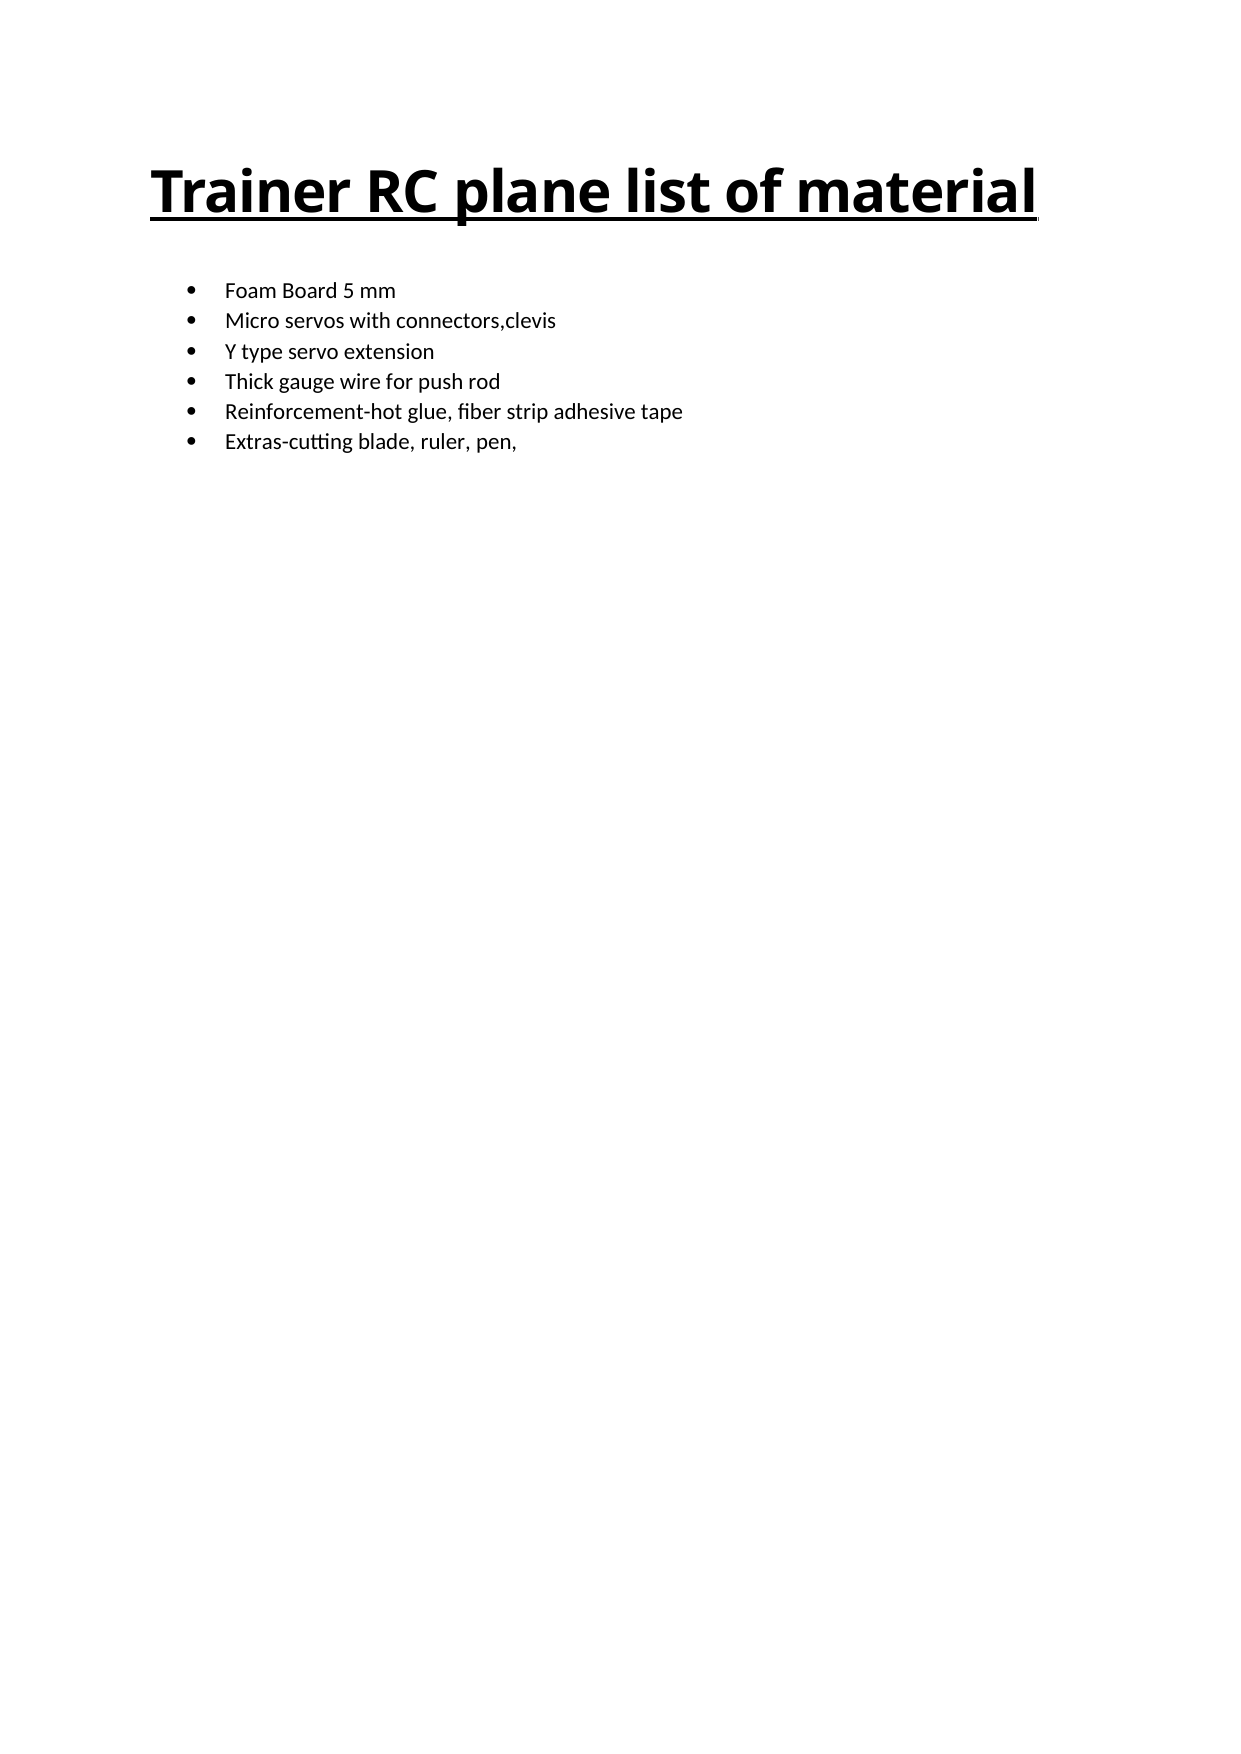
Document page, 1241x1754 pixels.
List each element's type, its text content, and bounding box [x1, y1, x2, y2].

list Reinforcement-hot glue, fiber strip adhesive tape [187, 397, 1090, 425]
list Foam Board 5 mm [187, 276, 1090, 304]
list Extras-cutting blade, ruler, pen, [187, 427, 1090, 455]
list Micro servos with connectors,clevis [187, 307, 1090, 334]
title Trainer RC plane list of material [150, 150, 1090, 229]
list Thick gauge wire for push rod [187, 367, 1090, 395]
list Y type servo extension [187, 337, 1090, 365]
